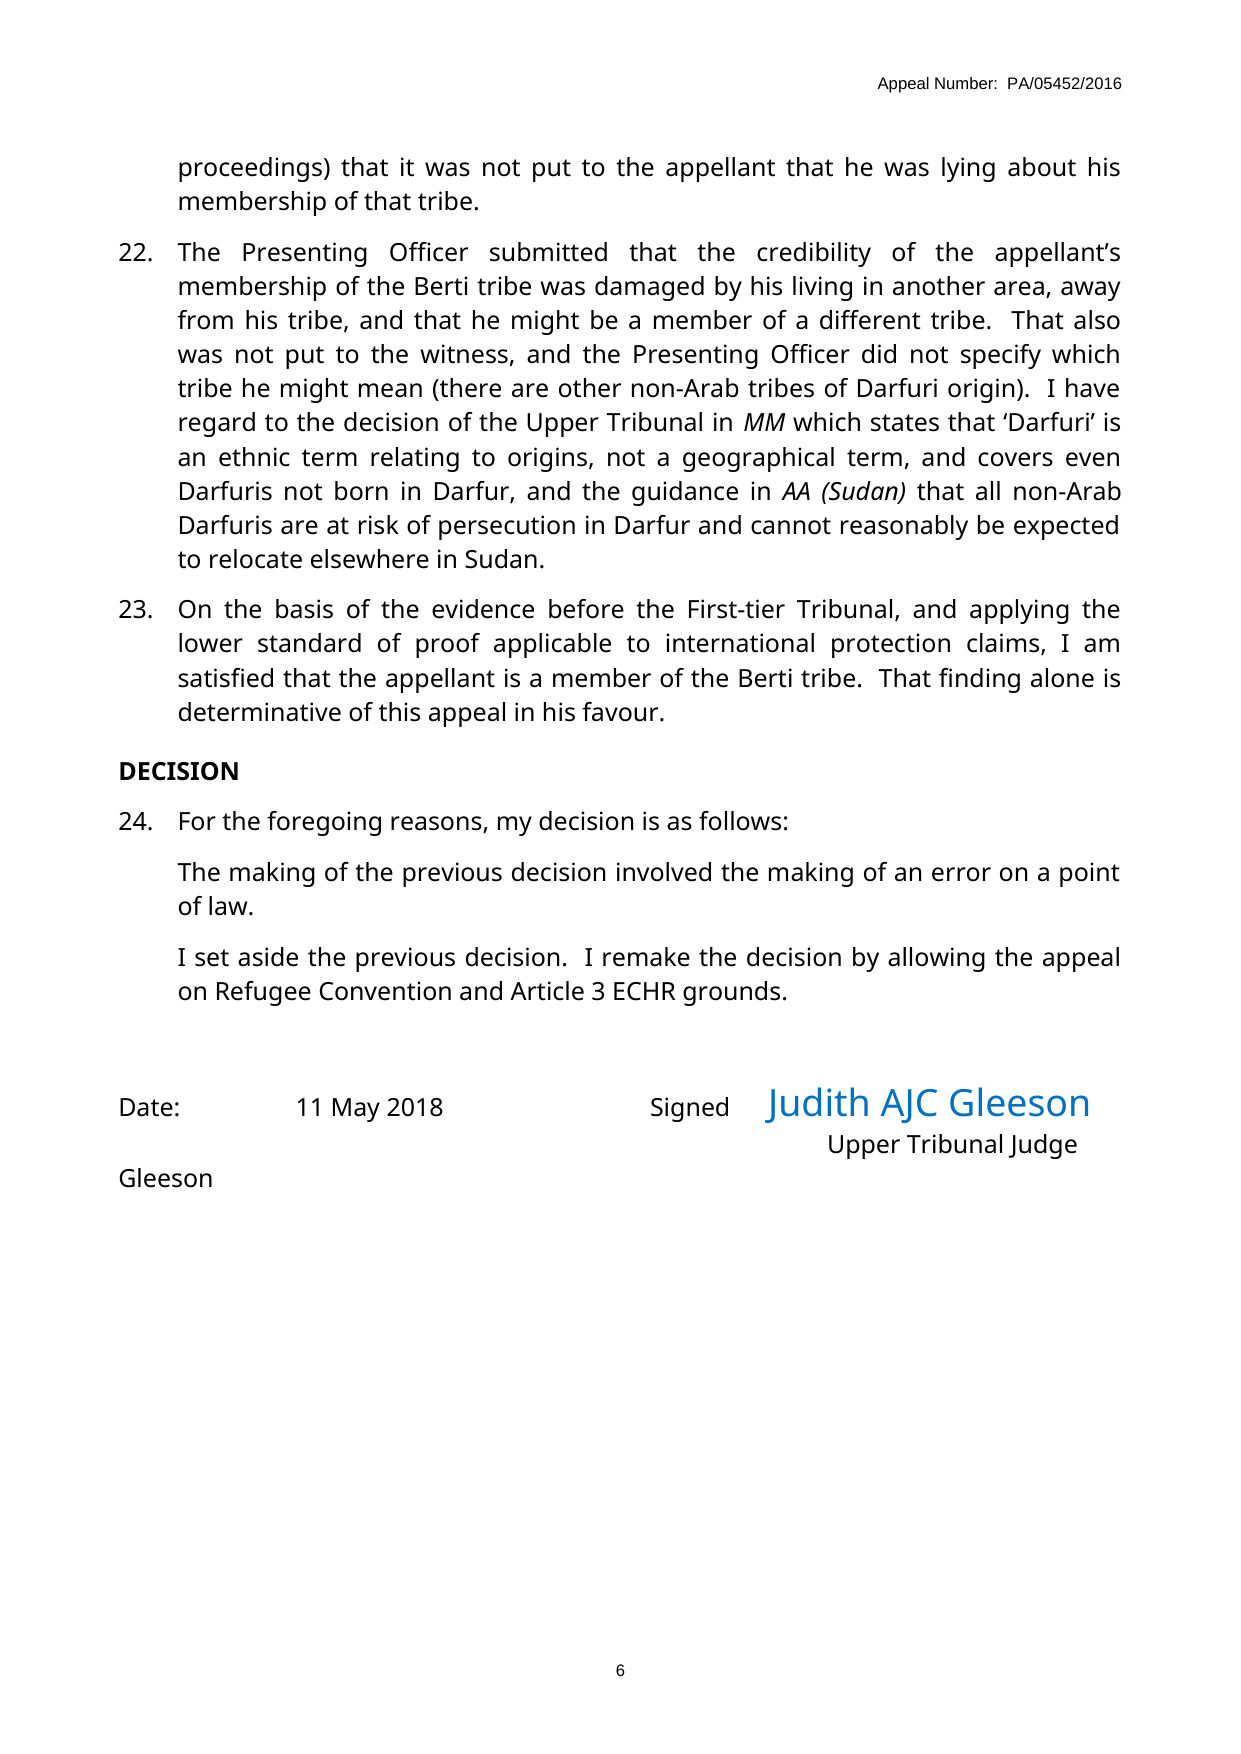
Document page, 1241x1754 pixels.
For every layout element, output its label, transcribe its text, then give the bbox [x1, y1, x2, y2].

list On the basis of the evidence before the First-tier Tribunal, and applying the lower standard of proof applicable to international protection claims, I am satisfied that the appellant is a member of the Berti tribe. That finding alone is determinative of this appeal in his favour. [118, 592, 1122, 728]
text Date: 11 May 2018 Signed Judith AJC Gleeson Upper Tribunal Judge Gleeson [118, 1076, 1122, 1195]
text DECISION [118, 753, 1122, 787]
text I set aside the previous decision. I remake the decision by allowing the appeal on Refugee Convention and Article 3 ECHR grounds. [177, 939, 1122, 1008]
text The making of the previous decision involved the making of an error on a point of law. [177, 855, 1122, 923]
list For the foregoing reasons, my decision is as follows: [118, 804, 1122, 838]
list The Presenting Officer submitted that the credibility of the appellant’s membership of the Berti tribe was damaged by his living in another area, away from his tribe, and that he might be a member of a different tribe. That also was not put to the witness, and the Presenting Officer did not specify which tribe he might mean (there are other non-Arab tribes of Darfuri origin). I have regard to the decision of the Upper Tribunal in MM which states that ‘Darfuri’ is an ethnic term relating to origins, not a geographical term, and covers even Darfuris not born in Darfur, and the guidance in AA (Sudan) that all non-Arab Darfuris are at risk of persecution in Darfur and cannot reasonably be expected to relocate elsewhere in Sudan. [118, 235, 1122, 575]
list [118, 150, 1122, 218]
